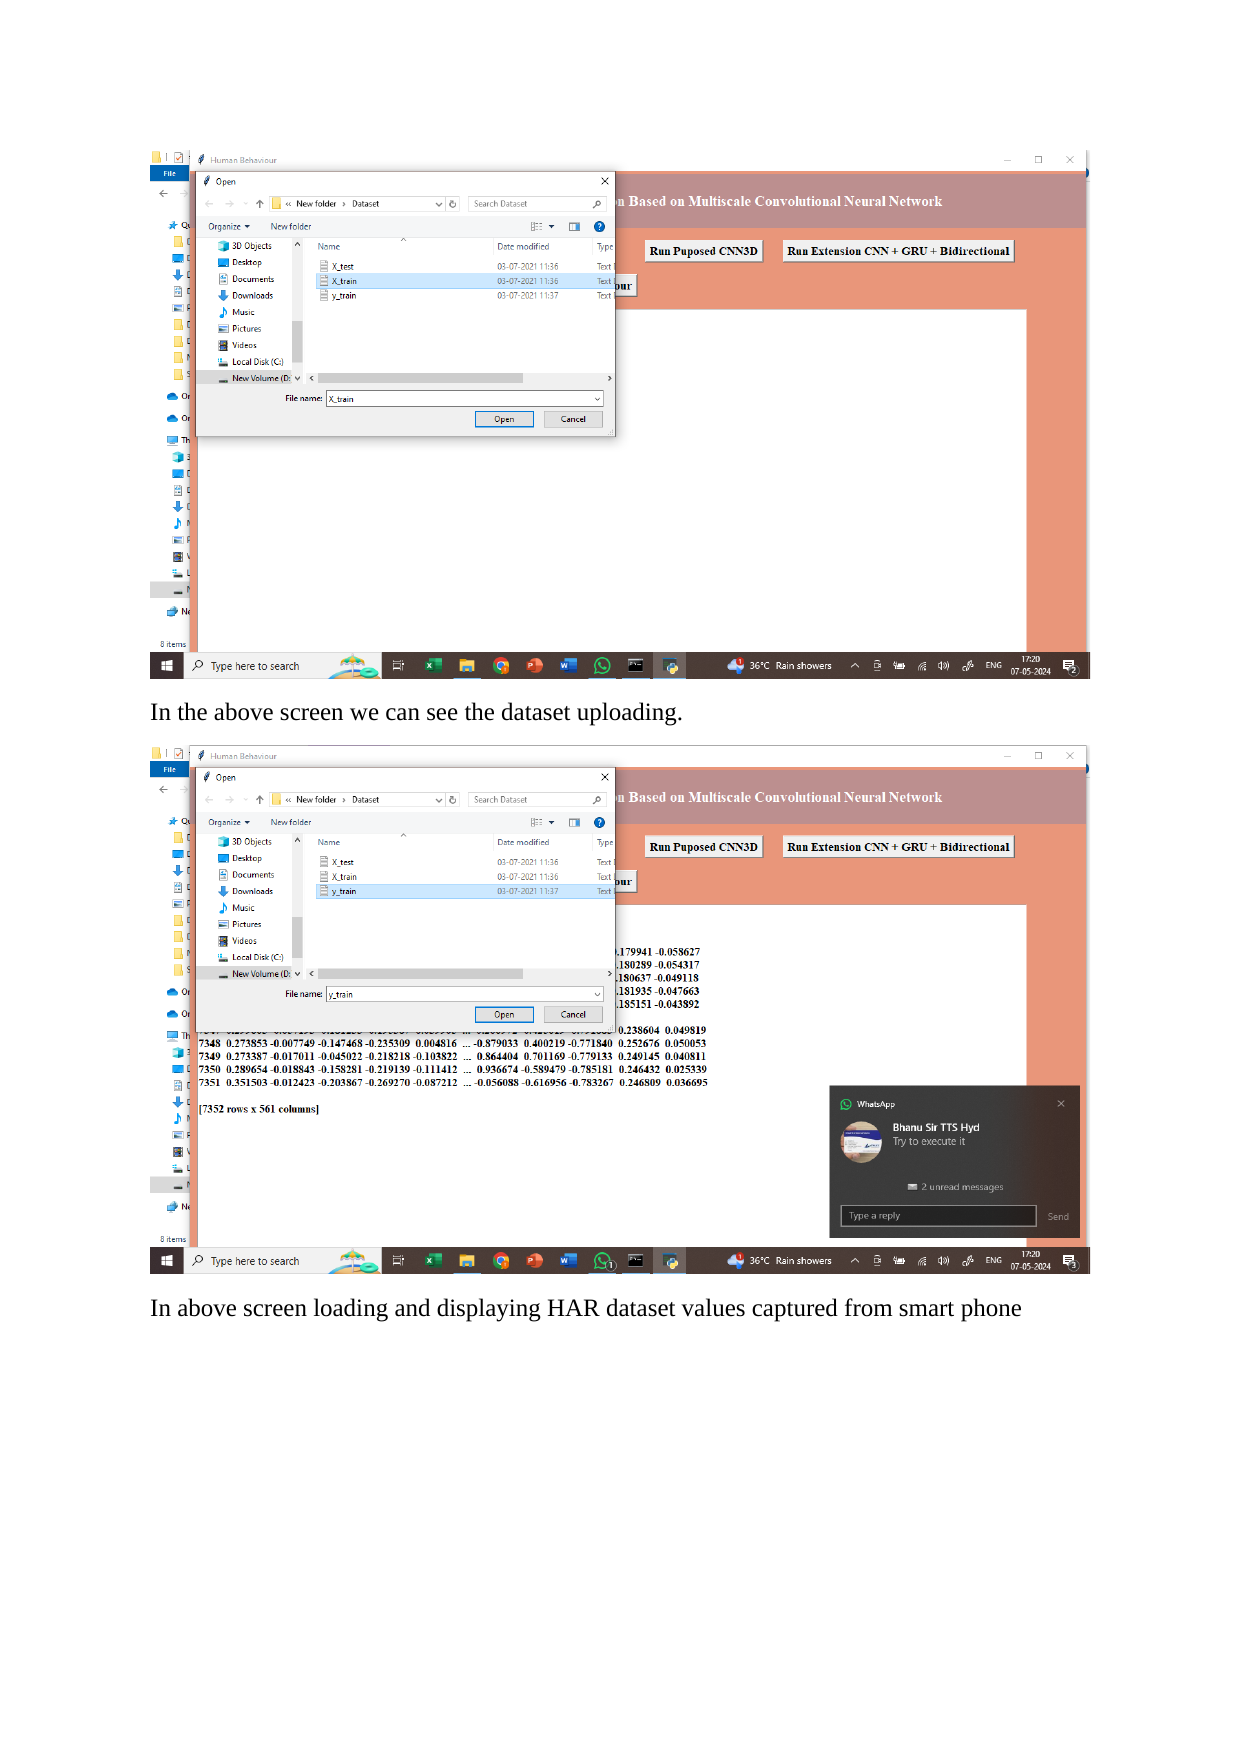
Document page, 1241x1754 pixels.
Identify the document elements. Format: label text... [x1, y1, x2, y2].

picture [150, 150, 1091, 679]
picture [150, 745, 1091, 1274]
text In above screen loading and displaying HAR dataset values captured from smart phone [150, 1293, 1090, 1321]
text In the above screen we can see the dataset uploading. [150, 697, 1090, 726]
